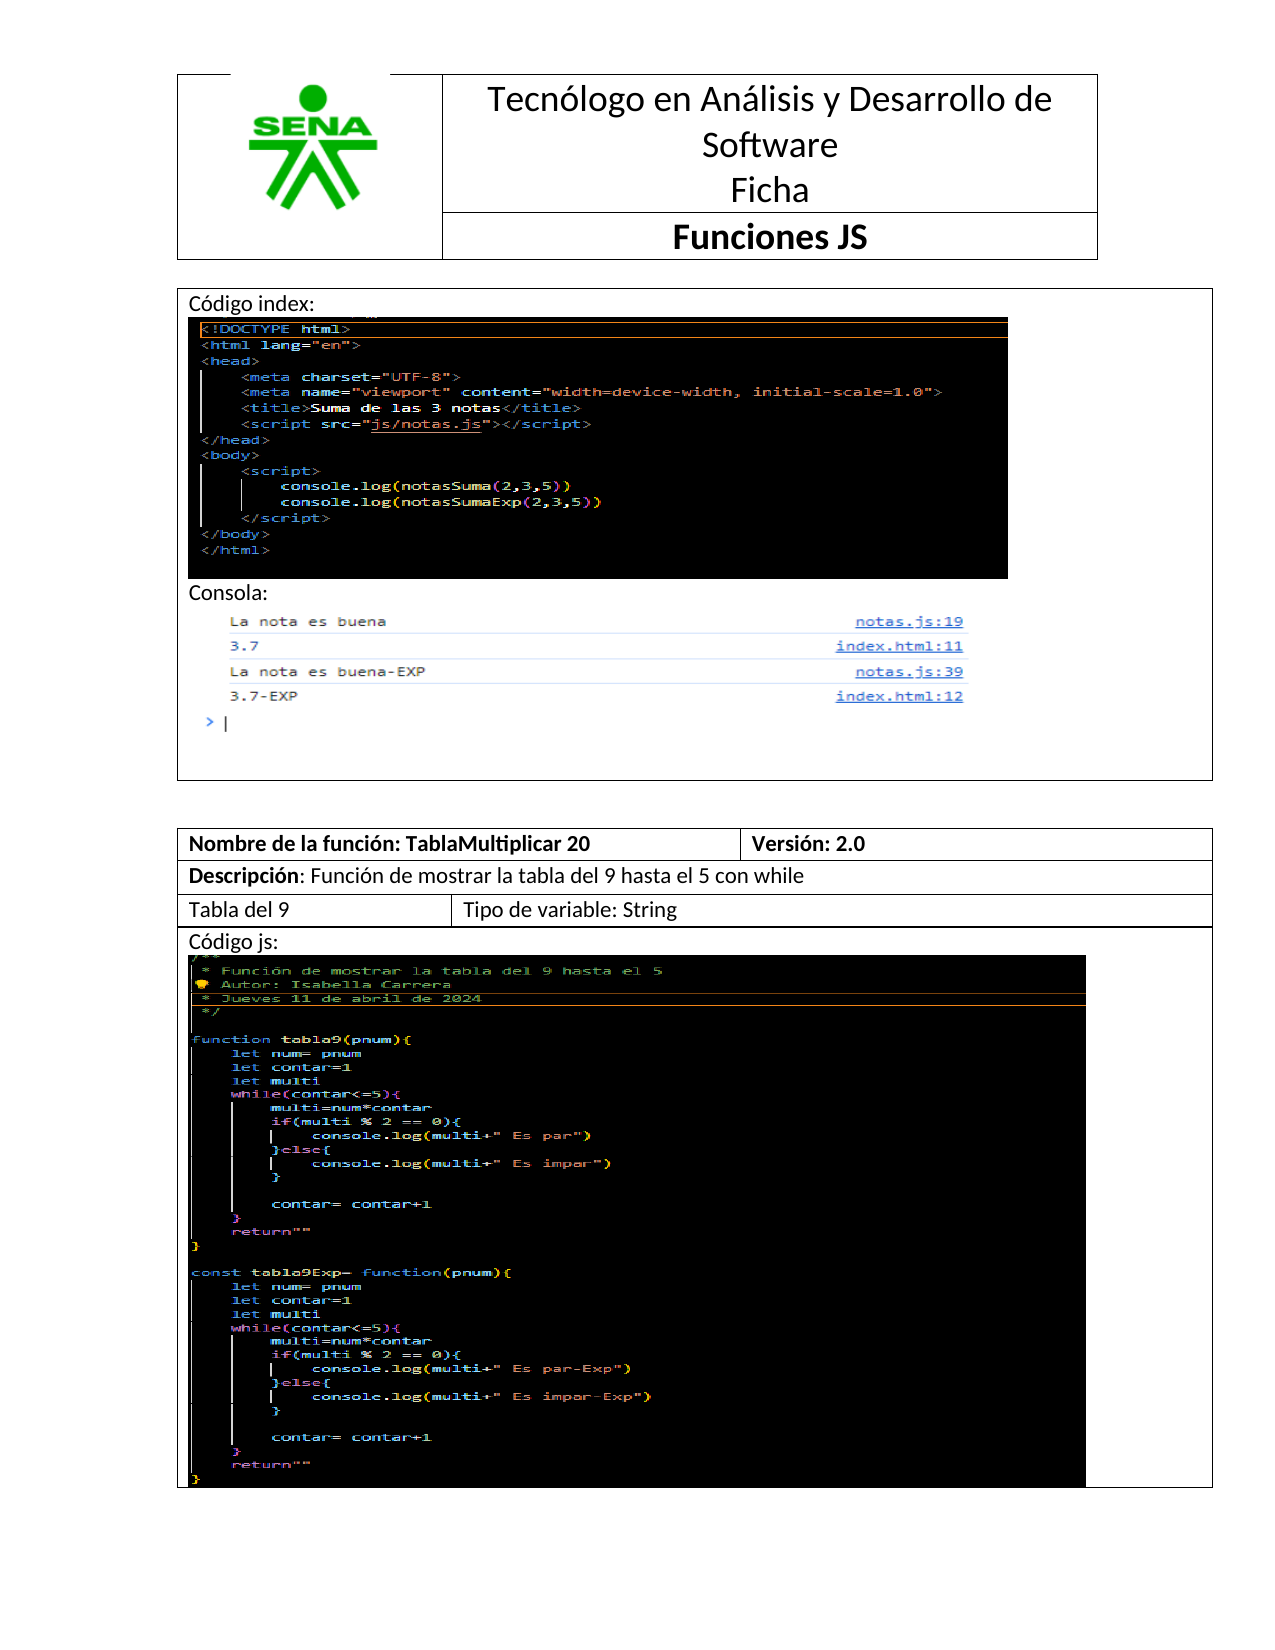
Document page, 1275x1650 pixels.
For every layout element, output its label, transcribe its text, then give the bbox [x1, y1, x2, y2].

picture [230, 74, 390, 226]
table_header Versión: 2.0 [741, 829, 1212, 860]
picture [188, 317, 1008, 579]
table_cell Tipo de variable: String [452, 895, 1212, 926]
table_cell Código js: Código index: Consola: [178, 928, 1212, 1487]
table_cell Descripción: Función de mostrar la tabla del 9 hasta el 5 con while [178, 861, 1212, 894]
table_cell Tabla del 9 [178, 895, 451, 926]
table_header Nombre de la función: TablaMultiplicar 20 [178, 829, 740, 860]
picture [188, 606, 1006, 752]
table_cell Código js: Código index: Consola: [178, 289, 1212, 780]
picture [188, 955, 1086, 1487]
